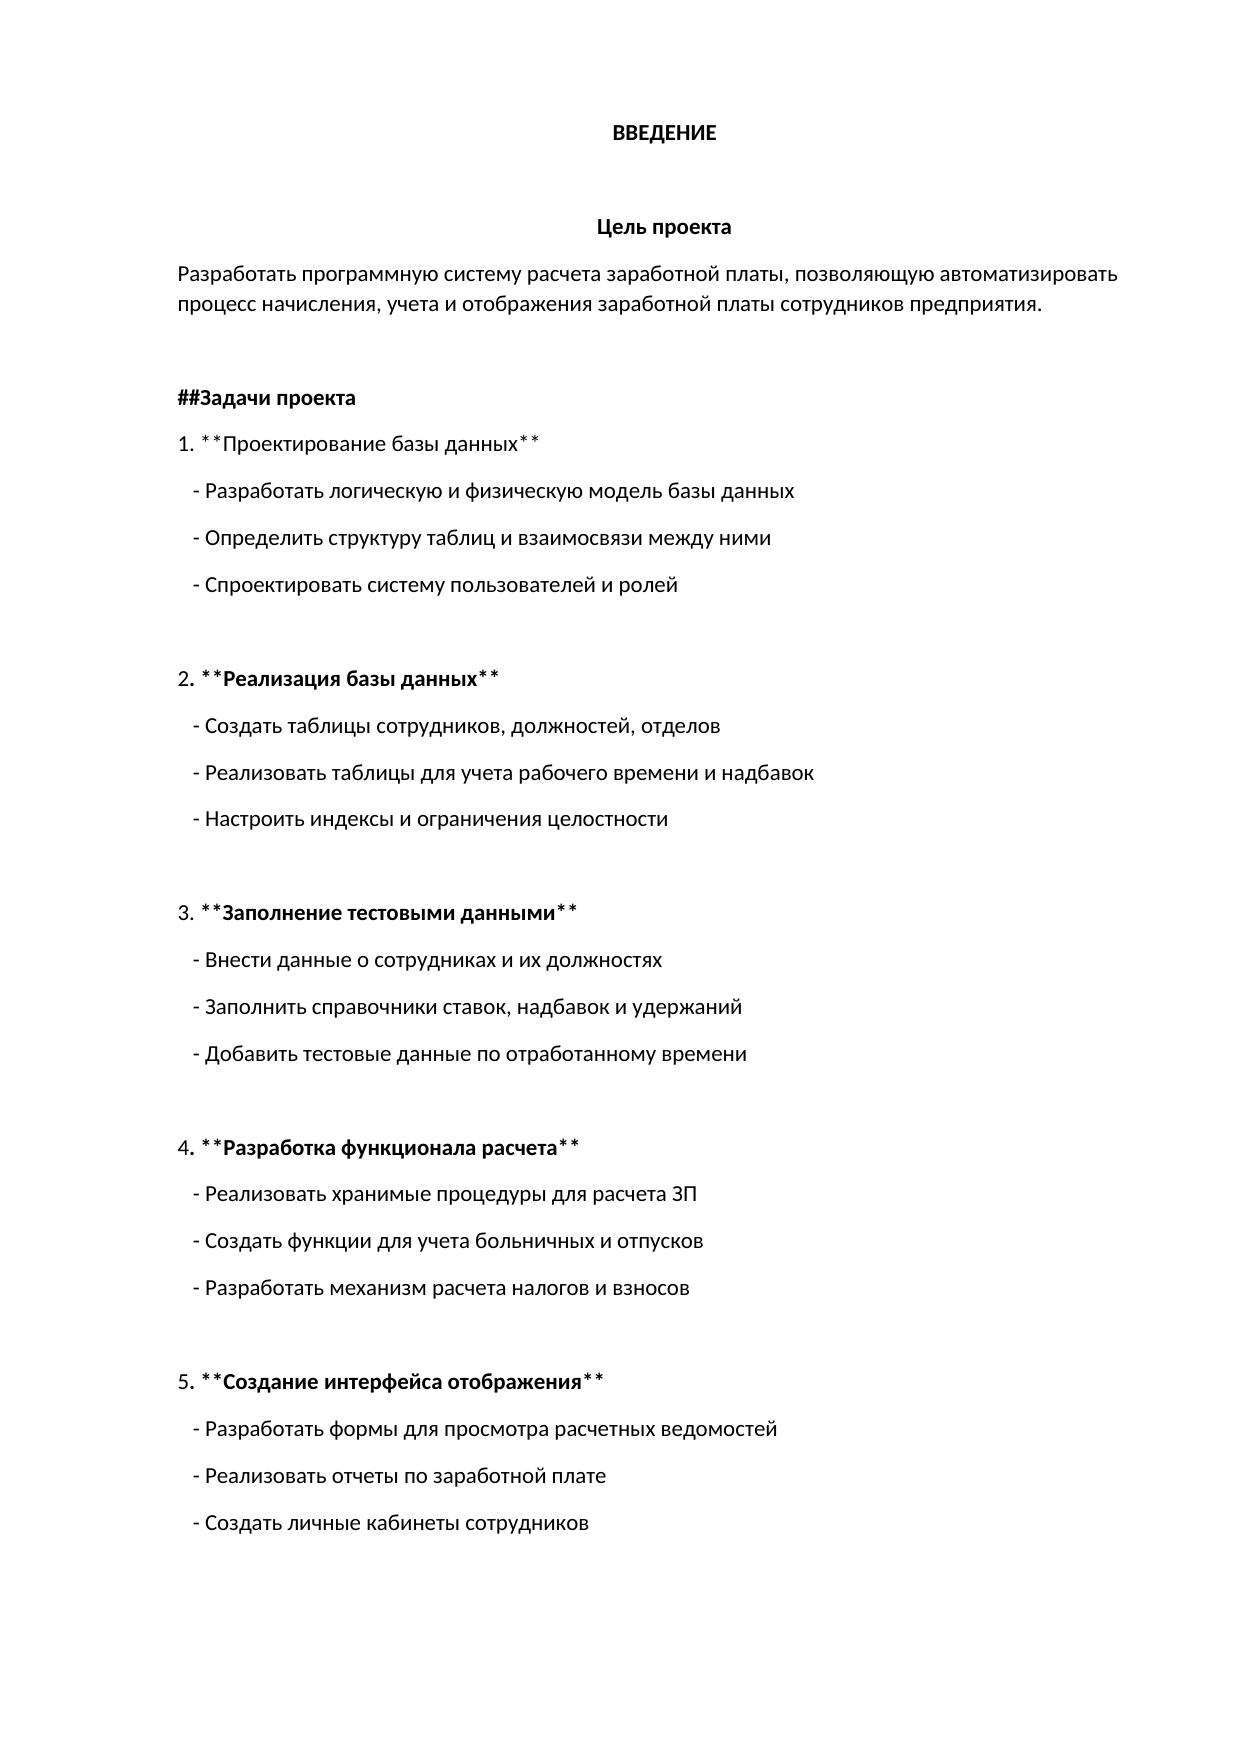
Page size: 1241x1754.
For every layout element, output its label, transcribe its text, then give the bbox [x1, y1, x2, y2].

text - Создать личные кабинеты сотрудников [177, 1508, 1152, 1536]
text 2. **Реализация базы данных** [177, 664, 1152, 692]
text 5. **Создание интерфейса отображения** [177, 1367, 1152, 1395]
text - Реализовать отчеты по заработной плате [177, 1461, 1152, 1489]
text - Добавить тестовые данные по отработанному времени [177, 1039, 1152, 1067]
text - Спроектировать систему пользователей и ролей [177, 570, 1152, 598]
text - Разработать логическую и физическую модель базы данных [177, 476, 1152, 504]
text 3. **Заполнение тестовыми данными** [177, 898, 1152, 926]
text - Реализовать хранимые процедуры для расчета ЗП [177, 1179, 1152, 1208]
text - Реализовать таблицы для учета рабочего времени и надбавок [177, 758, 1152, 786]
text - Внести данные о сотрудниках и их должностях [177, 945, 1152, 973]
text 4. **Разработка функционала расчета** [177, 1133, 1152, 1161]
text ВВЕДЕНИЕ [177, 118, 1152, 146]
text Цель проекта [177, 212, 1152, 240]
text - Создать таблицы сотрудников, должностей, отделов [177, 711, 1152, 739]
text - Создать функции для учета больничных и отпусков [177, 1226, 1152, 1254]
text - Настроить индексы и ограничения целостности [177, 804, 1152, 833]
text - Определить структуру таблиц и взаимосвязи между ними [177, 523, 1152, 551]
text - Заполнить справочники ставок, надбавок и удержаний [177, 992, 1152, 1020]
text Разработать программную систему расчета заработной платы, позволяющую автоматизировать процесс начисления, учета и отображения заработной платы сотрудников предприятия. [177, 259, 1152, 317]
text ##Задачи проекта [177, 383, 1152, 411]
text - Разработать механизм расчета налогов и взносов [177, 1273, 1152, 1301]
text - Разработать формы для просмотра расчетных ведомостей [177, 1414, 1152, 1442]
text 1. **Проектирование базы данных** [177, 429, 1152, 458]
